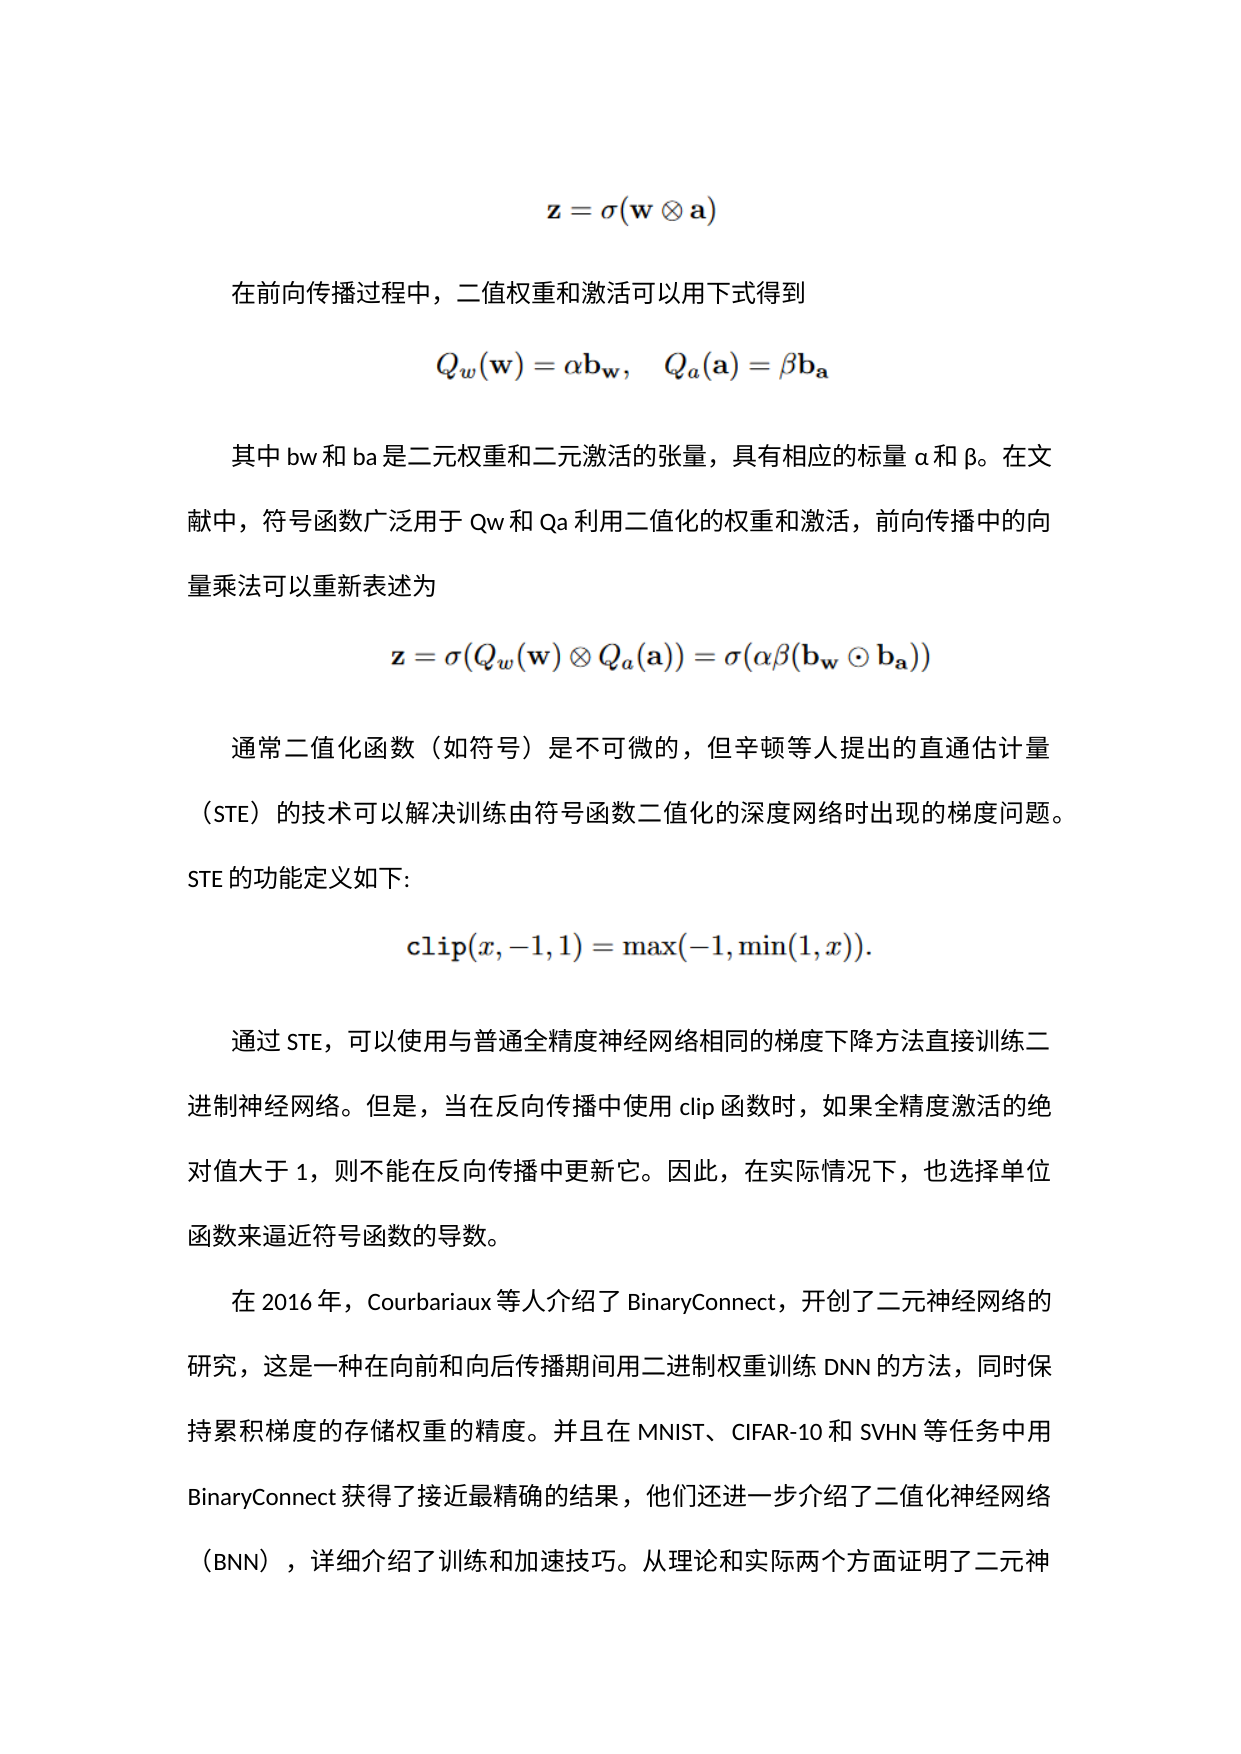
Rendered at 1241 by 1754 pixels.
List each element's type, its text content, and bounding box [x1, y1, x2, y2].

picture [407, 324, 877, 410]
text 通过STE，可以使用与普通全精度神经网络相同的梯度下降方法直接训练二进制神经网络。但是，当在反向传播中使用clip函数时，如果全精度激活的绝对值大于1，则不能在反向传播中更新它。因此，在实际情况下，也选择单位函数来逼近符号函数的导数。 [187, 1007, 1053, 1267]
text 通常二值化函数（如符号）是不可微的，但辛顿等人提出的直通估计量（STE）的技术可以解决训练由符号函数二值化的深度网络时出现的梯度问题。STE的功能定义如下: [187, 714, 1053, 909]
picture [528, 162, 756, 244]
text 在前向传播过程中，二值权重和激活可以用下式得到 [187, 259, 1053, 324]
picture [382, 909, 902, 985]
text 其中bw和ba是二元权重和二元激活的张量，具有相应的标量α和β。在文献中，符号函数广泛用于Qw和Qa 利用二值化的权重和激活，前向传播中的向量乘法可以重新表述为 [187, 422, 1053, 617]
picture [351, 617, 933, 695]
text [187, 1267, 1053, 1592]
